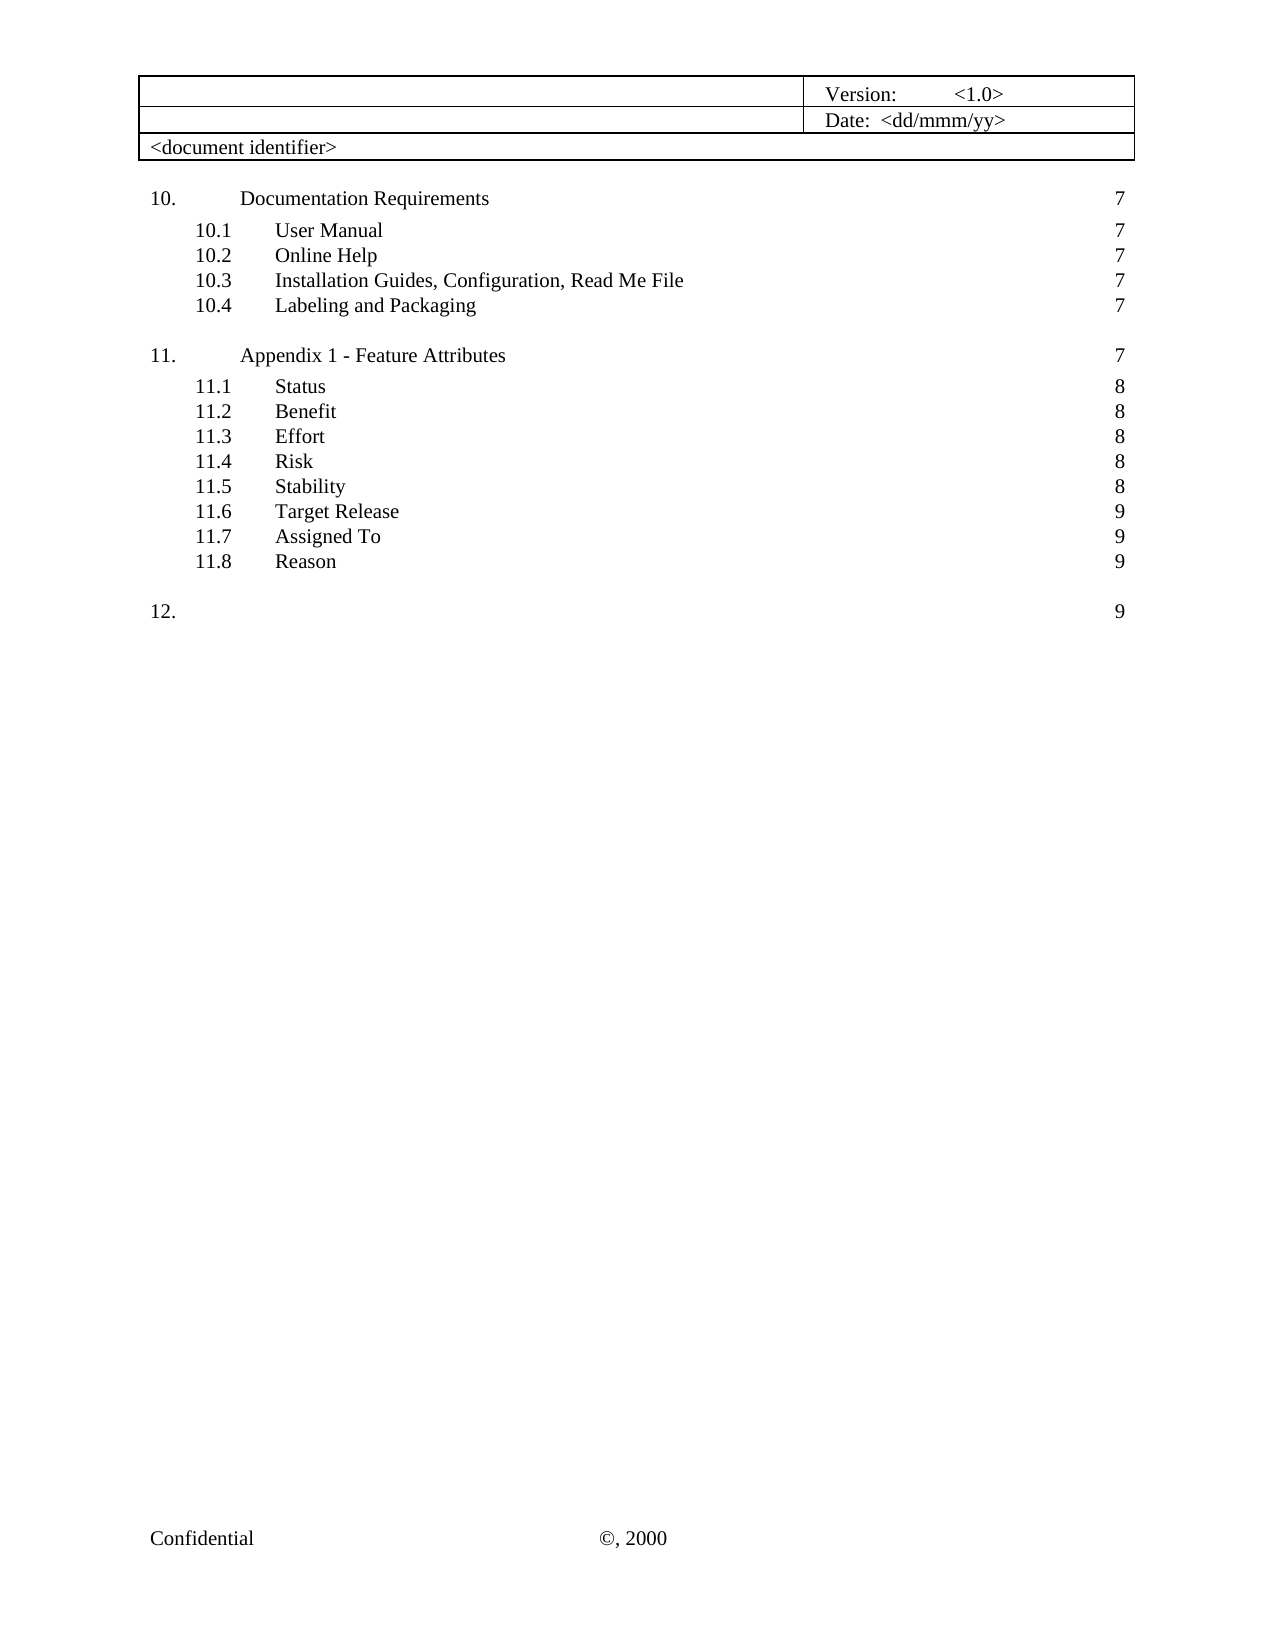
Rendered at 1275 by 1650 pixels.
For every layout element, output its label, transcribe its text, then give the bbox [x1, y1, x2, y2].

text 11.4 Risk 8 [195, 448, 1050, 473]
text 10.1 User Manual 7 [195, 217, 1050, 242]
text 11.6 Target Release 9 [195, 498, 1050, 523]
text 11.3 Effort 8 [195, 423, 1050, 448]
text 10. Documentation Requirements 7 [150, 185, 1050, 210]
text 12. 9 [150, 598, 1050, 623]
text 11.8 Reason 9 [195, 548, 1050, 573]
text 11.1 Status 8 [195, 373, 1050, 398]
text 10.2 Online Help 7 [195, 242, 1050, 267]
text 11.5 Stability 8 [195, 473, 1050, 498]
text 11. Appendix 1 - Feature Attributes 7 [150, 342, 1050, 367]
text 10.3 Installation Guides, Configuration, Read Me File 7 [195, 267, 1050, 292]
text 10.4 Labeling and Packaging 7 [195, 292, 1050, 317]
text 11.2 Benefit 8 [195, 398, 1050, 423]
text 11.7 Assigned To 9 [195, 523, 1050, 548]
